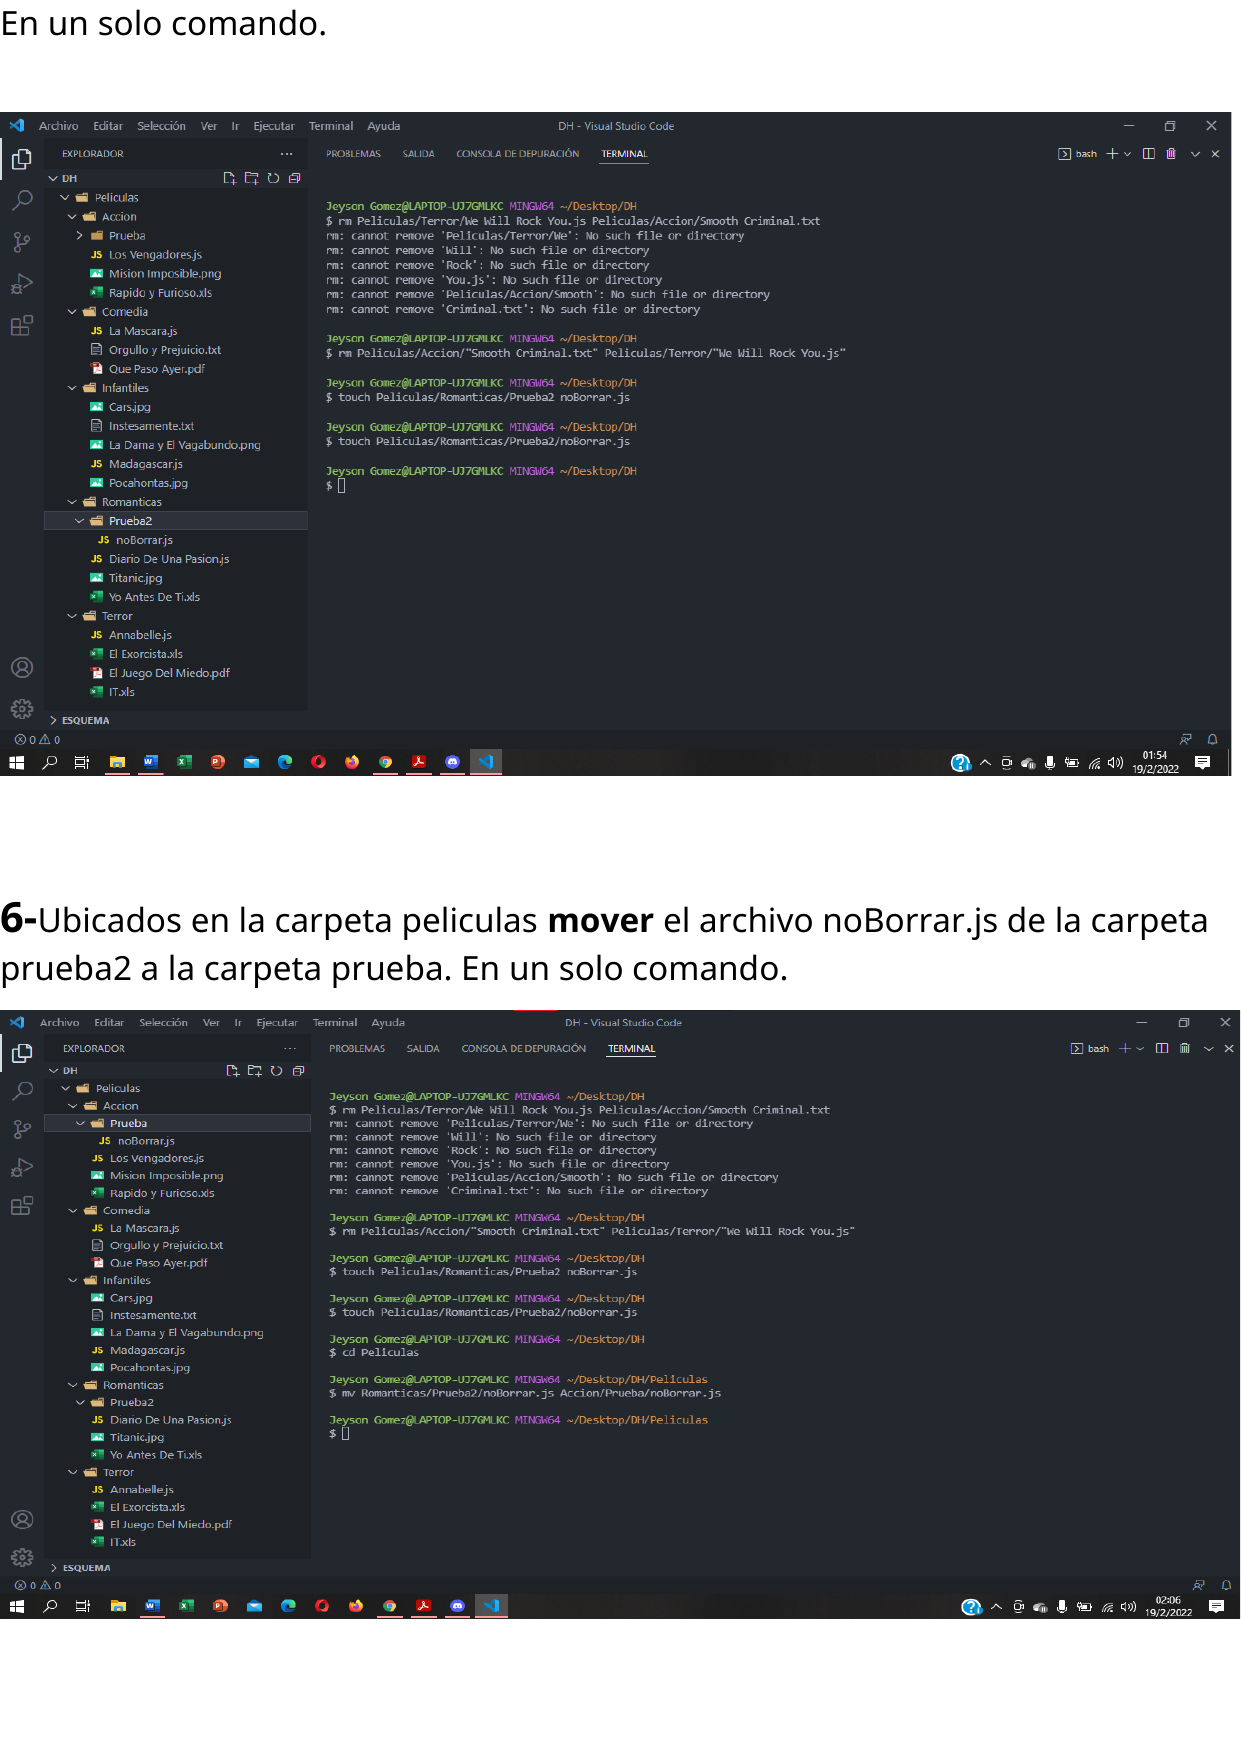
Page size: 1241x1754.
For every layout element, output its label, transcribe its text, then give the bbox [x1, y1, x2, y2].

text 6-Ubicados en la carpeta peliculas mover el archivo noBorrar.js de la carpeta [0, 888, 1240, 945]
picture [0, 112, 1232, 776]
text prueba2 a la carpeta prueba. En un solo comando. [0, 945, 1240, 990]
text En un solo comando. [0, 0, 1240, 45]
picture [0, 1010, 1241, 1619]
